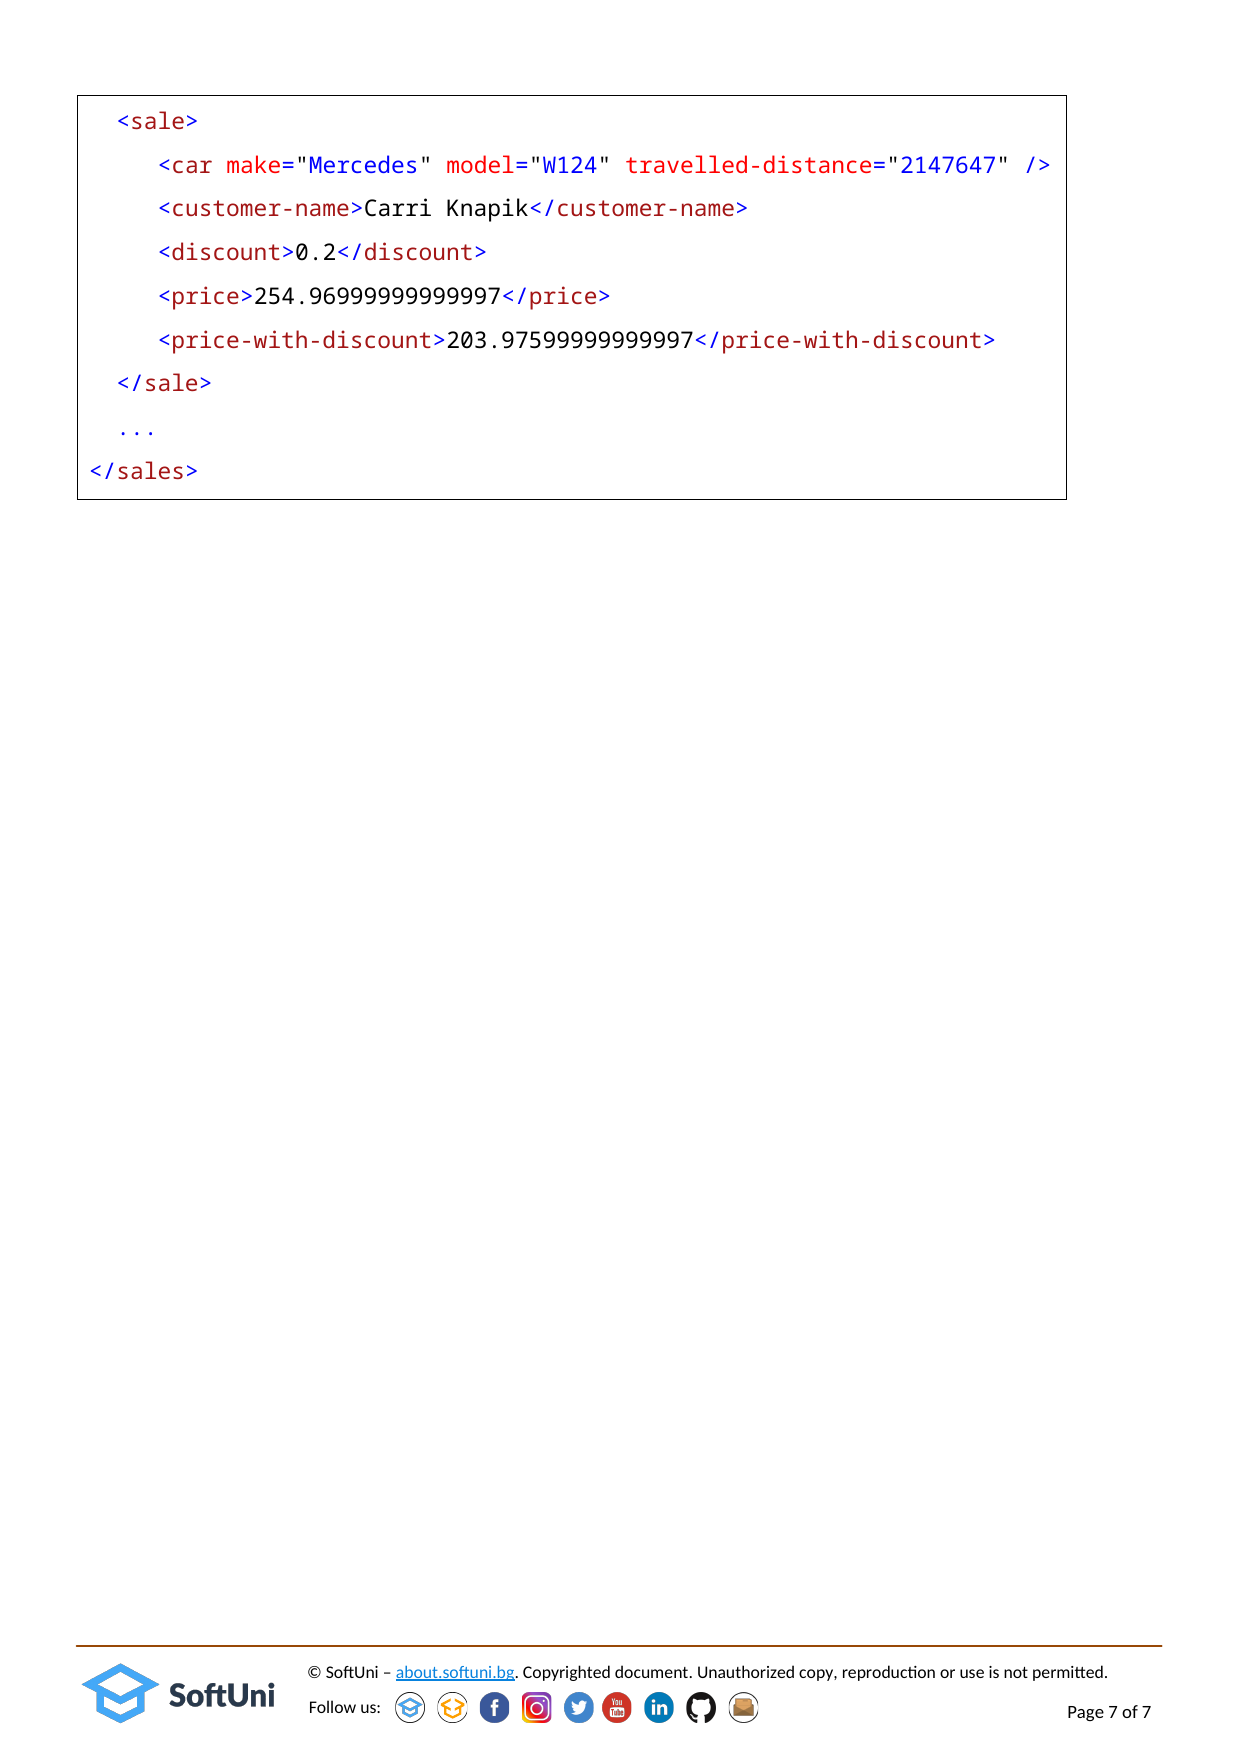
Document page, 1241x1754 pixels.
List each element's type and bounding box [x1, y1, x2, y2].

picture [479, 1692, 510, 1723]
table_cell [78, 96, 1066, 498]
picture [686, 1692, 716, 1723]
picture [665, 1692, 674, 1701]
picture [395, 1692, 425, 1723]
picture [658, 1705, 667, 1714]
picture [522, 1692, 552, 1723]
picture [75, 1658, 281, 1729]
picture [665, 1714, 674, 1723]
picture [644, 1714, 653, 1723]
picture [564, 1692, 594, 1723]
picture [644, 1692, 653, 1701]
picture [602, 1692, 632, 1723]
picture [728, 1692, 759, 1723]
picture [437, 1692, 468, 1723]
